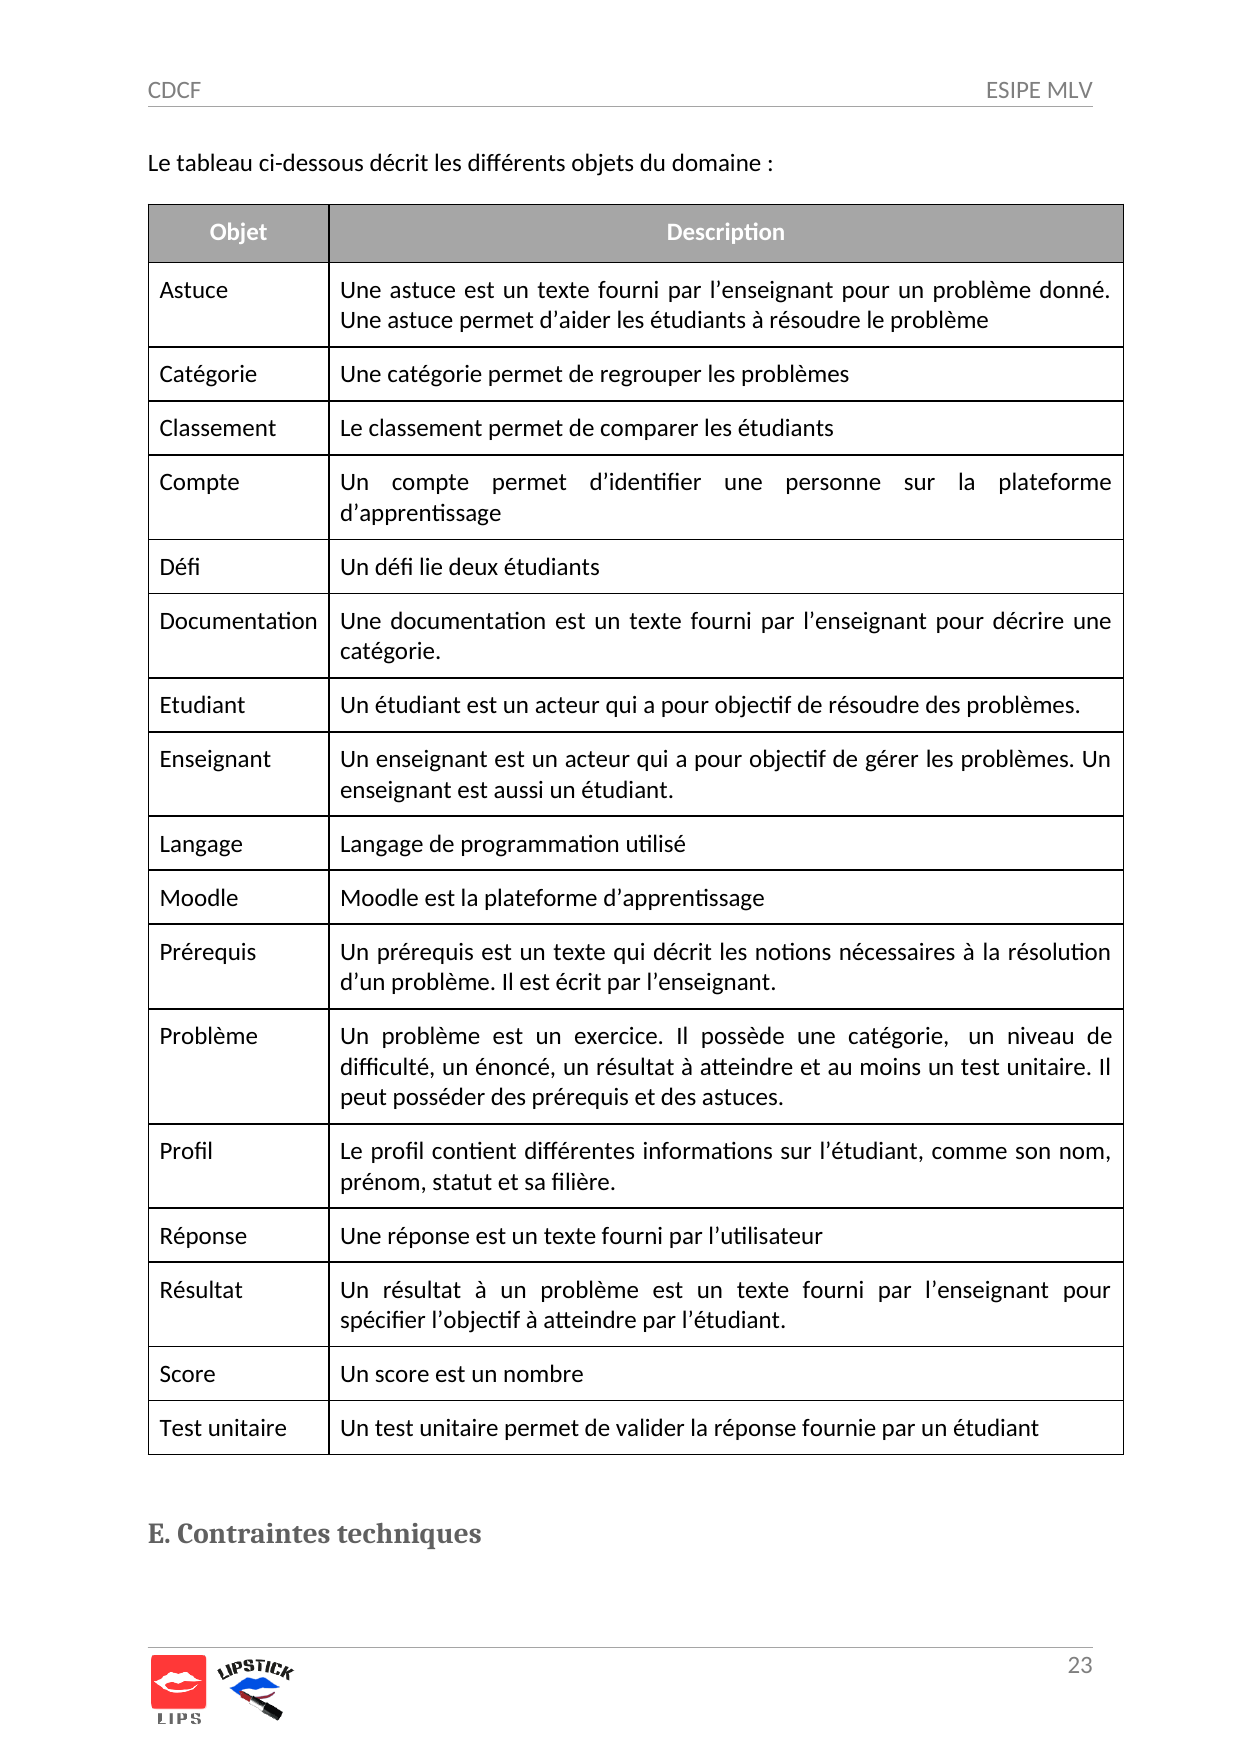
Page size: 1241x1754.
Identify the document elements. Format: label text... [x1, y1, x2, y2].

table_cell Enseignant [149, 733, 328, 815]
table_cell Une documentation est un texte fourni par l’enseignant pour décrire une catégorie. [330, 594, 1123, 677]
table_header Description [330, 205, 1123, 262]
table_cell Un test unitaire permet de valider la réponse fournie par un étudiant [330, 1401, 1123, 1454]
picture [147, 1651, 209, 1728]
table_cell Une astuce est un texte fourni par l’enseignant pour un problème donné. Une astuce permet d’aider les étudiants à résoudre le problème [330, 263, 1123, 346]
table_cell Etudiant [149, 679, 328, 731]
table_cell Un résultat à un problème est un texte fourni par l’enseignant pour spécifier l’objectif à atteindre par l’étudiant. [330, 1263, 1123, 1346]
table_cell Un étudiant est un acteur qui a pour objectif de résoudre des problèmes. [330, 679, 1123, 731]
table_cell Moodle est la plateforme d’apprentissage [330, 871, 1123, 923]
table_cell Résultat [149, 1263, 328, 1346]
table_cell Le classement permet de comparer les étudiants [330, 402, 1123, 454]
table_cell Compte [149, 456, 328, 538]
table_cell Un défi lie deux étudiants [330, 540, 1123, 592]
table_cell Prérequis [149, 925, 328, 1008]
table_cell Langage de programmation utilisé [330, 817, 1123, 869]
table_cell Documentation [149, 594, 328, 677]
table_cell Astuce [149, 263, 328, 346]
table_cell Défi [149, 540, 328, 592]
table_cell Réponse [149, 1209, 328, 1261]
table_cell Un compte permet d’identifier une personne sur la plateforme d’apprentissage [330, 456, 1123, 538]
table_cell Catégorie [149, 348, 328, 400]
table_cell Une catégorie permet de regrouper les problèmes [330, 348, 1123, 400]
table_cell Score [149, 1347, 328, 1400]
table_cell Classement [149, 402, 328, 454]
table_cell Un prérequis est un texte qui décrit les notions nécessaires à la résolution d’un problème. Il est écrit par l’enseignant. [330, 925, 1123, 1008]
table_cell Langage [149, 817, 328, 869]
text Le tableau ci-dessous décrit les différents objets du domaine : [148, 148, 1093, 178]
table_cell Problème [149, 1010, 328, 1123]
subtitle E. Contraintes techniques [148, 1517, 1093, 1551]
table_cell Profil [149, 1125, 328, 1207]
picture [215, 1656, 296, 1722]
table_cell Le profil contient différentes informations sur l’étudiant, comme son nom, prénom, statut et sa filière. [330, 1125, 1123, 1207]
table_cell Un score est un nombre [330, 1347, 1123, 1400]
table_cell Un problème est un exercice. Il possède une catégorie, un niveau de difficulté, un énoncé, un résultat à atteindre et au moins un test unitaire. Il peut posséder des prérequis et des astuces. [330, 1010, 1123, 1123]
table_cell Un enseignant est un acteur qui a pour objectif de gérer les problèmes. Un enseignant est aussi un étudiant. [330, 733, 1123, 815]
table_cell Test unitaire [149, 1401, 328, 1454]
table_cell Moodle [149, 871, 328, 923]
table_header Objet [149, 205, 328, 262]
table_cell Une réponse est un texte fourni par l’utilisateur [330, 1209, 1123, 1261]
